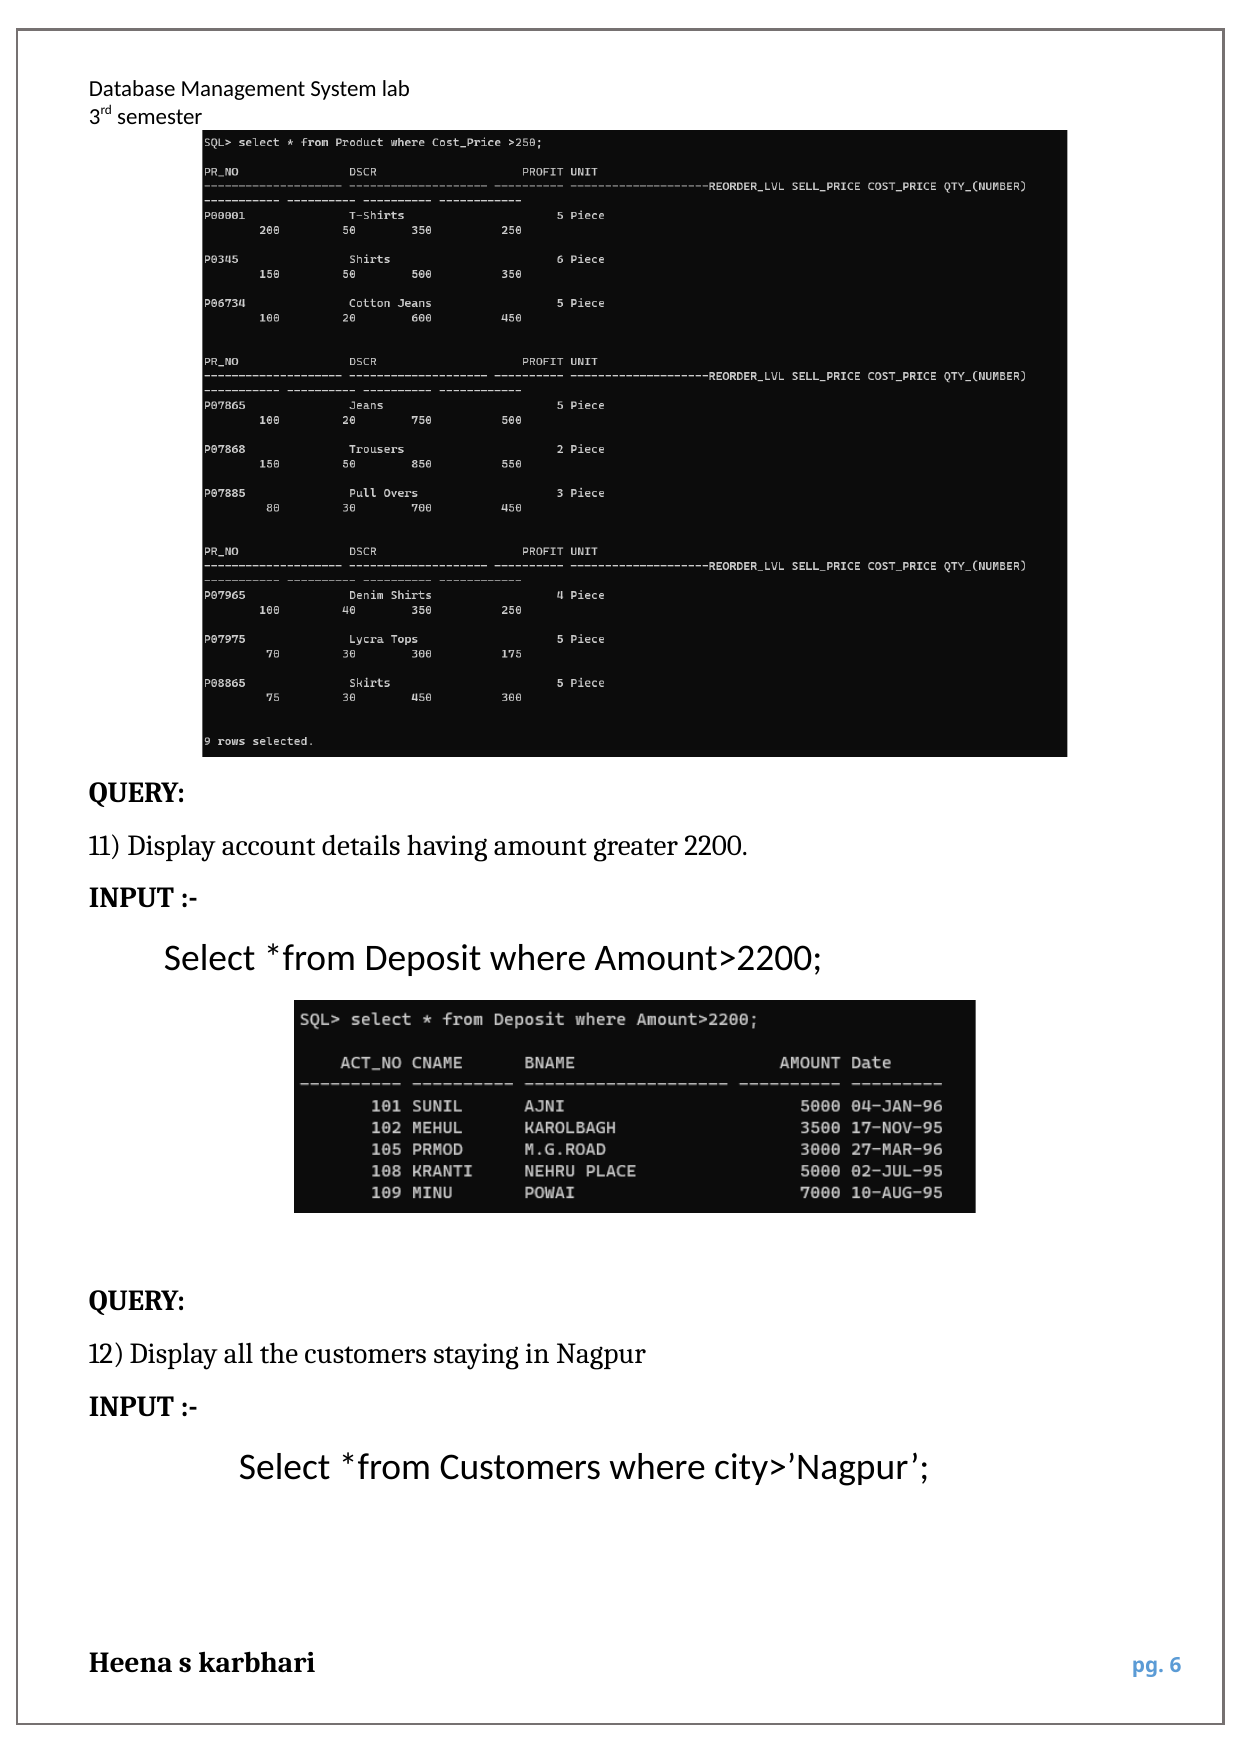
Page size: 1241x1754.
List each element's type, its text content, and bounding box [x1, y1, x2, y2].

text 12) Display all the customers staying in Nagpur [89, 1337, 1181, 1371]
text 11) Display account details having amount greater 2200. [89, 829, 1181, 862]
text Select *from Customers where city>’Nagpur’; [164, 1443, 1181, 1488]
picture [294, 1000, 976, 1213]
text QUERY: [89, 1284, 1181, 1318]
text QUERY: [89, 776, 1181, 809]
text Select *from Deposit where Amount>2200; [164, 934, 1181, 980]
picture [202, 130, 1068, 757]
text INPUT :- [89, 1390, 1181, 1423]
text INPUT :- [89, 882, 1181, 915]
